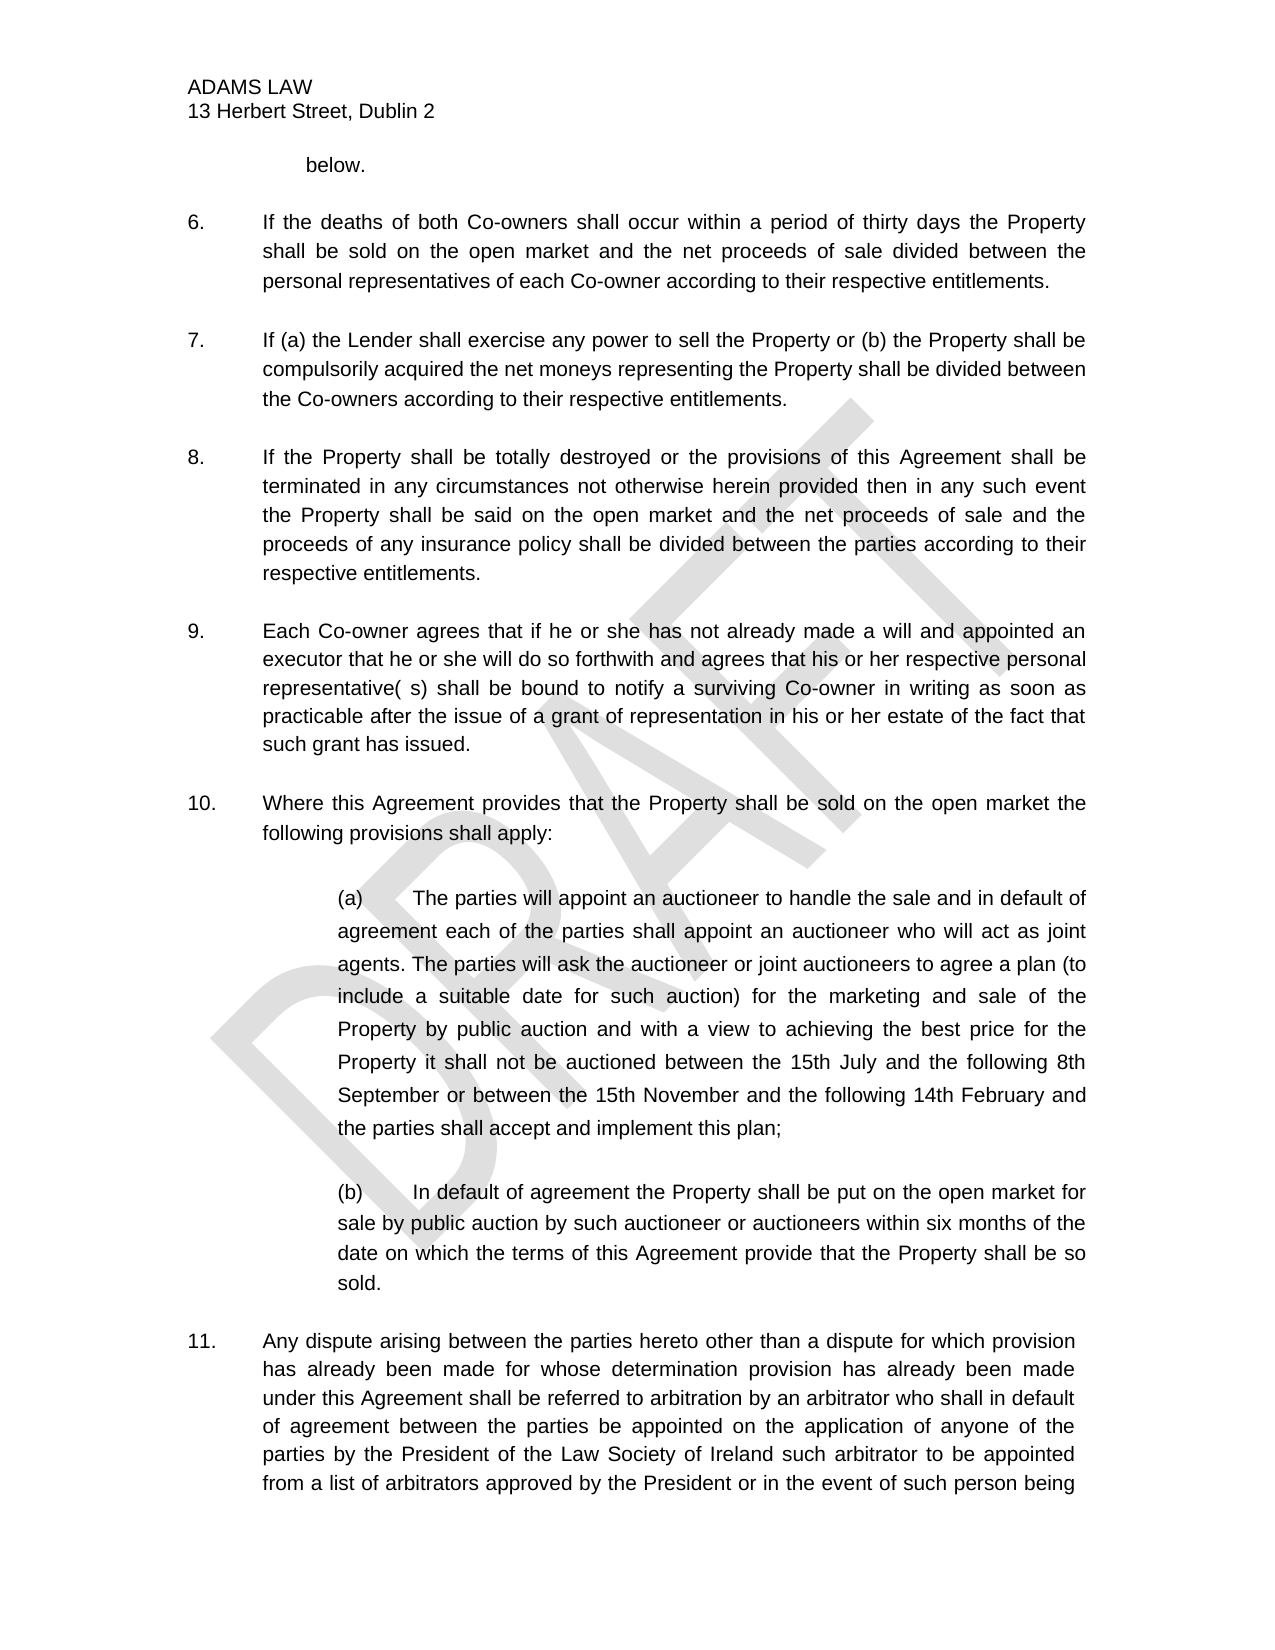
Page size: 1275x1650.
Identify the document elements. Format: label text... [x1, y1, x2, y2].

text 8. If the Property shall be totally destroyed or the provisions of this Agreement shall be terminated in any circumstances not otherwise herein provided then in any such event the Property shall be said on the open market and the net proceeds of sale and the proceeds of any insurance policy shall be divided between the parties according to their respective entitlements. [187, 442, 1087, 586]
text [306, 150, 1087, 178]
text 9. Each Co-owner agrees that if he or she has not already made a will and appointed an executor that he or she will do so forthwith and agrees that his or her respective personal representative( s) shall be bound to notify a surviving Co-owner in writing as soon as practicable after the issue of a grant of representation in his or her estate of the fact that such grant has issued. [187, 615, 1087, 758]
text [187, 1325, 1077, 1496]
text 6. If the deaths of both Co-owners shall occur within a period of thirty days the Property shall be sold on the open market and the net proceeds of sale divided between the personal representatives of each Co-owner according to their respective entitlements. [187, 206, 1087, 294]
text 7. If (a) the Lender shall exercise any power to sell the Property or (b) the Property shall be compulsorily acquired the net moneys representing the Property shall be divided between the Co-owners according to their respective entitlements. [187, 324, 1087, 412]
text 10. Where this Agreement provides that the Property shall be sold on the open market the following provisions shall apply: [187, 787, 1087, 846]
text (b) In default of agreement the Property shall be put on the open market for sale by public auction by such auctioneer or auctioneers within six months of the date on which the terms of this Agreement provide that the Property shall be so sold. [337, 1175, 1087, 1297]
text (a) The parties will appoint an auctioneer to handle the sale and in default of agreement each of the parties shall appoint an auctioneer who will act as joint agents. The parties will ask the auctioneer or joint auctioneers to agree a plan (to include a suitable date for such auction) for the marketing and sale of the Property by public auction and with a view to achieving the best price for the Property it shall not be auctioned between the 15th July and the following 8th September or between the 15th November and the following 14th February and the parties shall accept and implement this plan; [337, 879, 1087, 1142]
